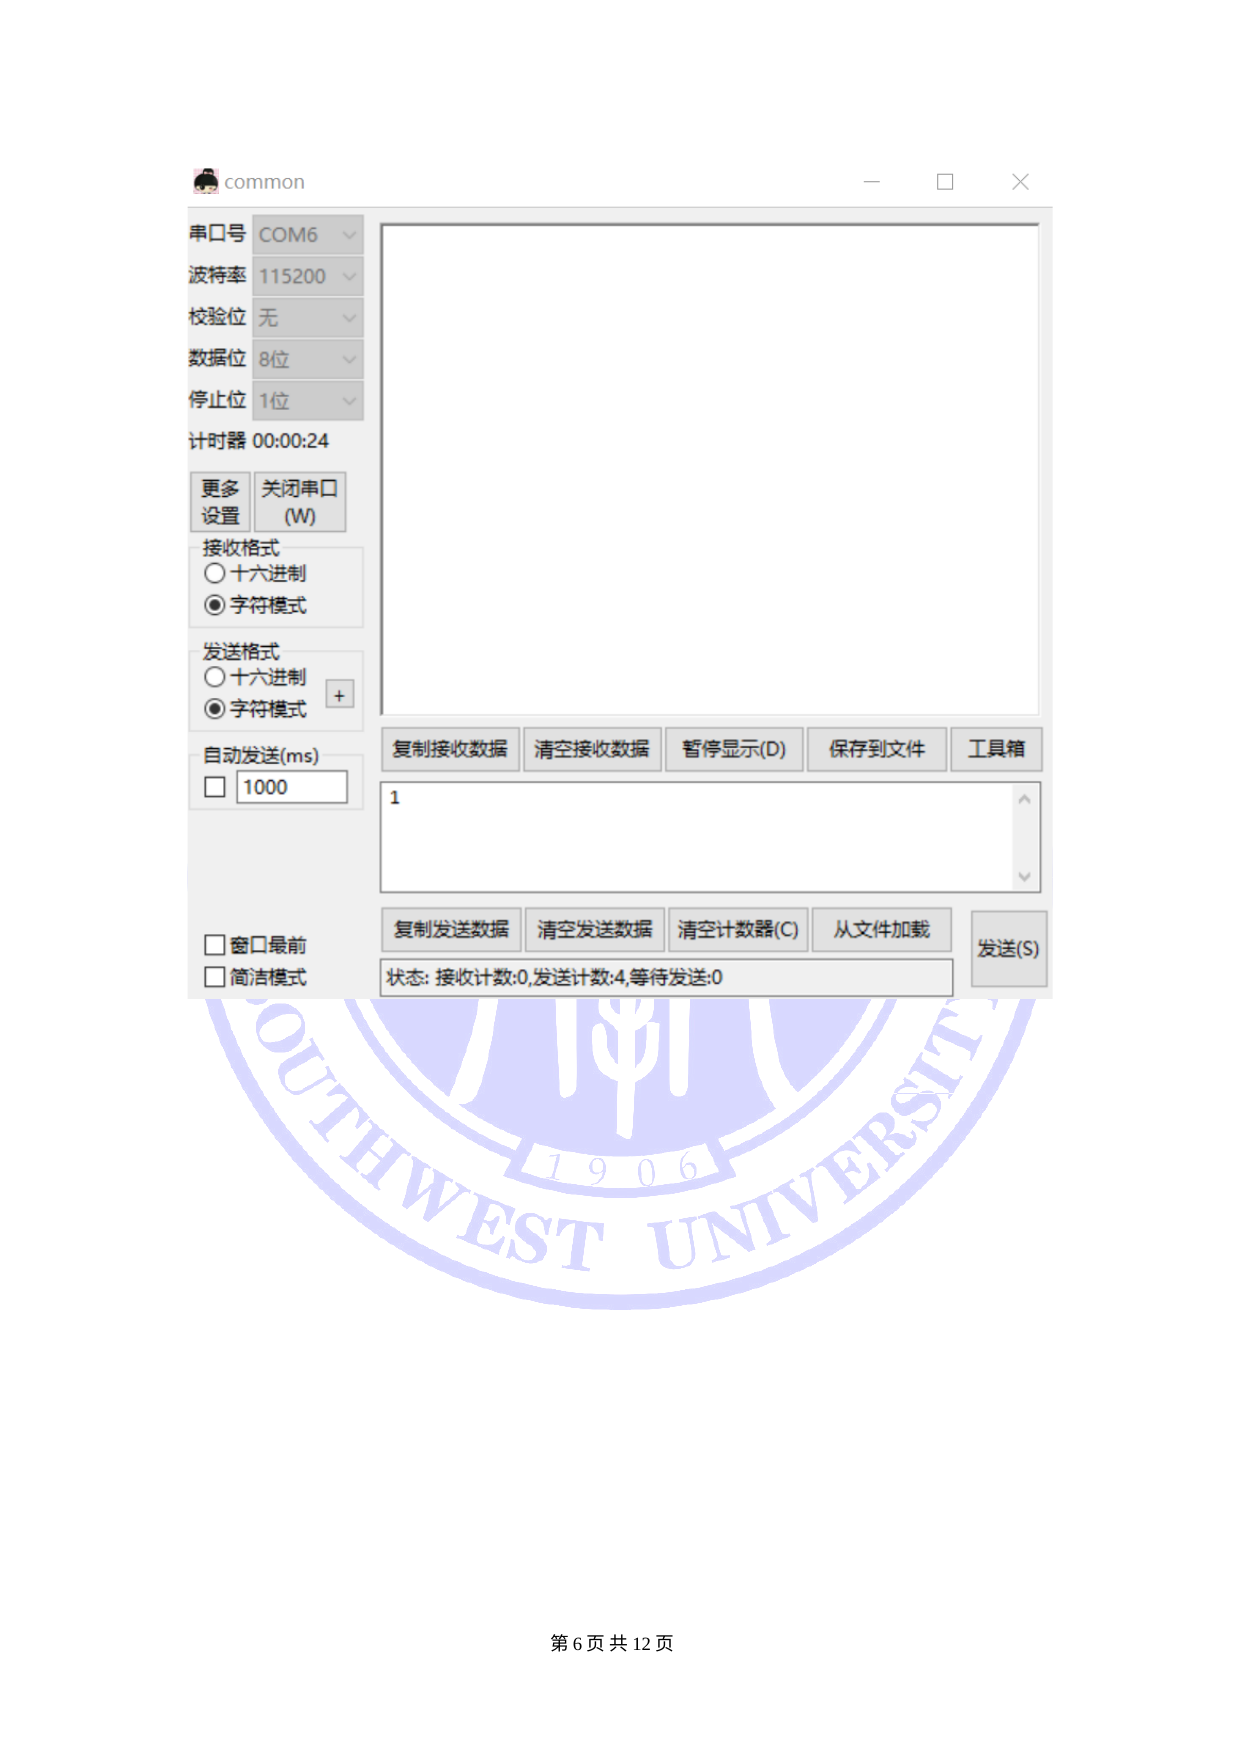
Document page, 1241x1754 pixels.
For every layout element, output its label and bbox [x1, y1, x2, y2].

picture [187, 162, 1053, 999]
